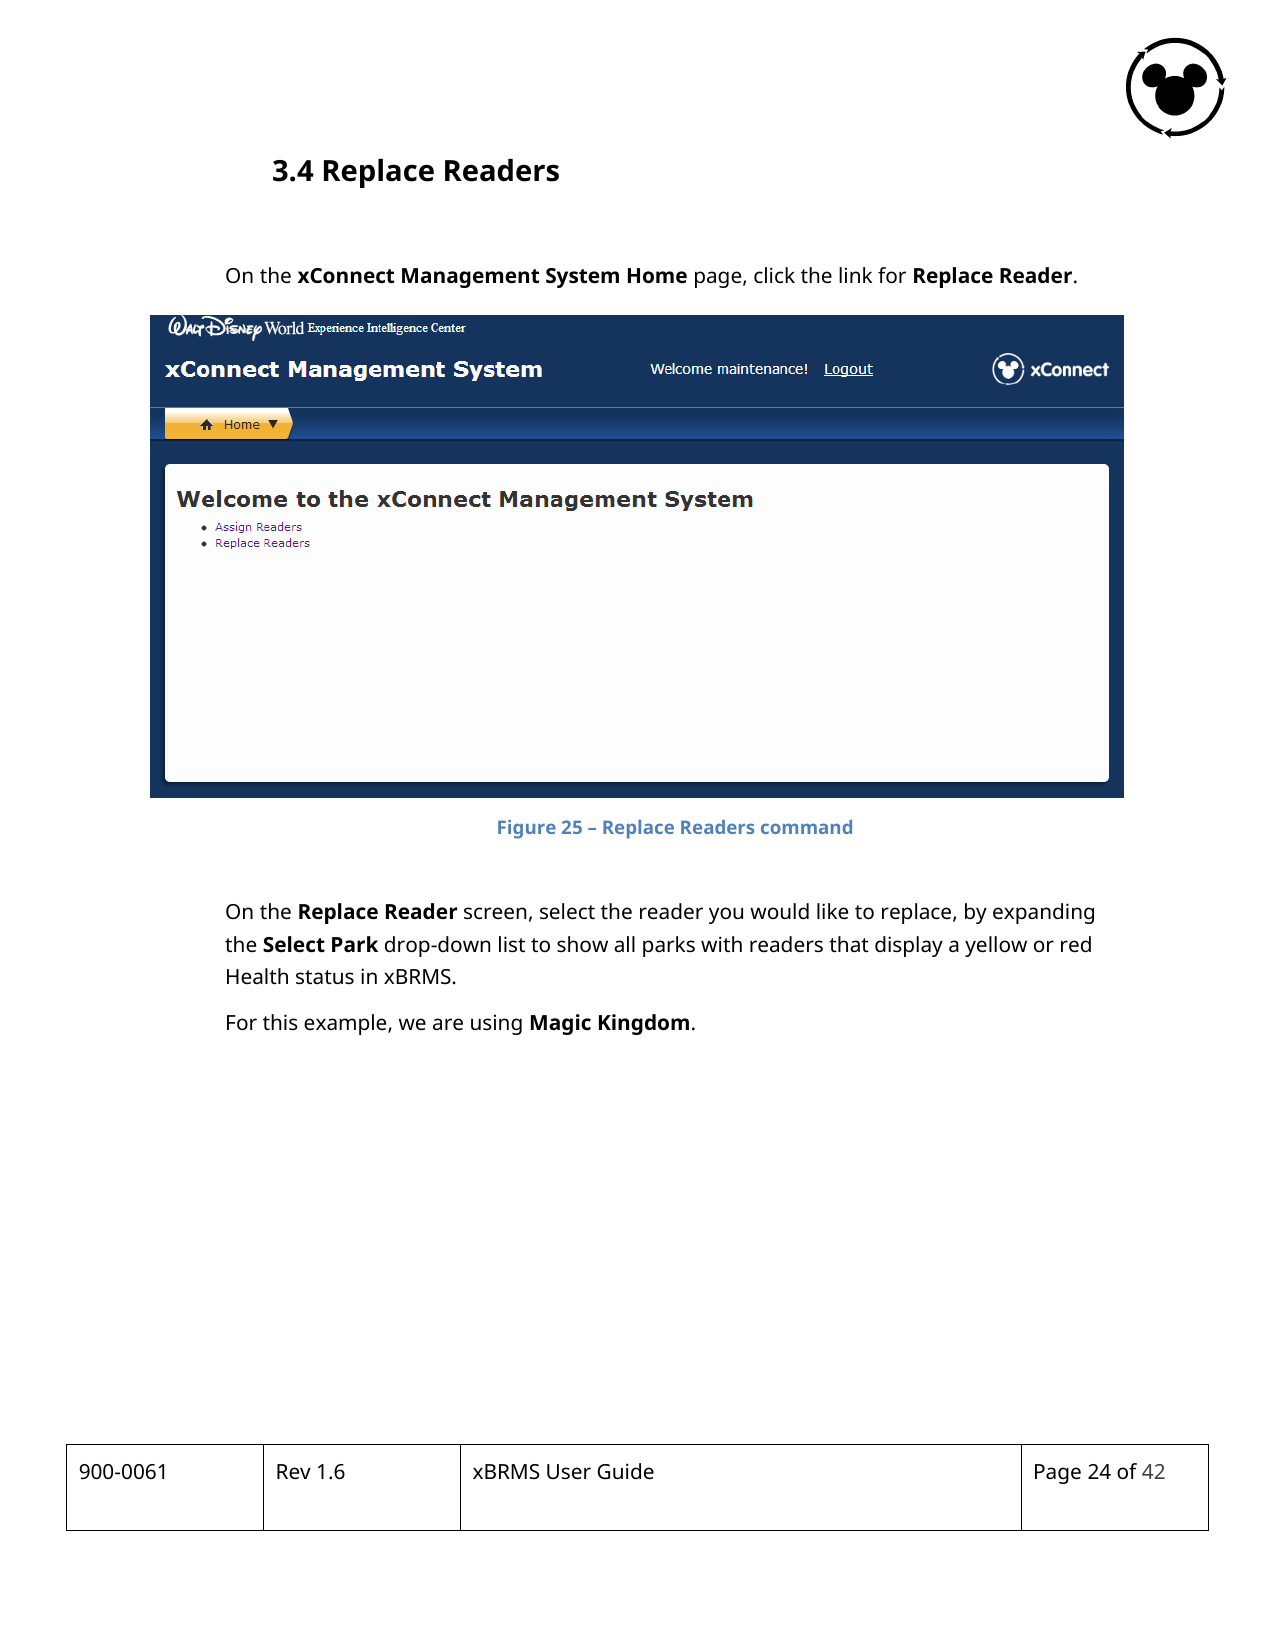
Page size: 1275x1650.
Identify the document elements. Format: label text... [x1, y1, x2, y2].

text Figure 25 – Replace Readers command [225, 814, 1125, 840]
picture [150, 315, 1124, 798]
picture [1125, 37, 1227, 139]
text On the xConnect Management System Home page, click the link for Replace Reader. [225, 262, 1125, 290]
text For this example, we are using Magic Kingdom. [225, 1008, 1125, 1036]
subtitle Replace Readers [272, 150, 1125, 190]
text On the Replace Reader screen, select the reader you would like to replace, by expanding the Select Park drop-down list to show all parks with readers that display a yellow or red Health status in xBRMS. [225, 897, 1125, 991]
